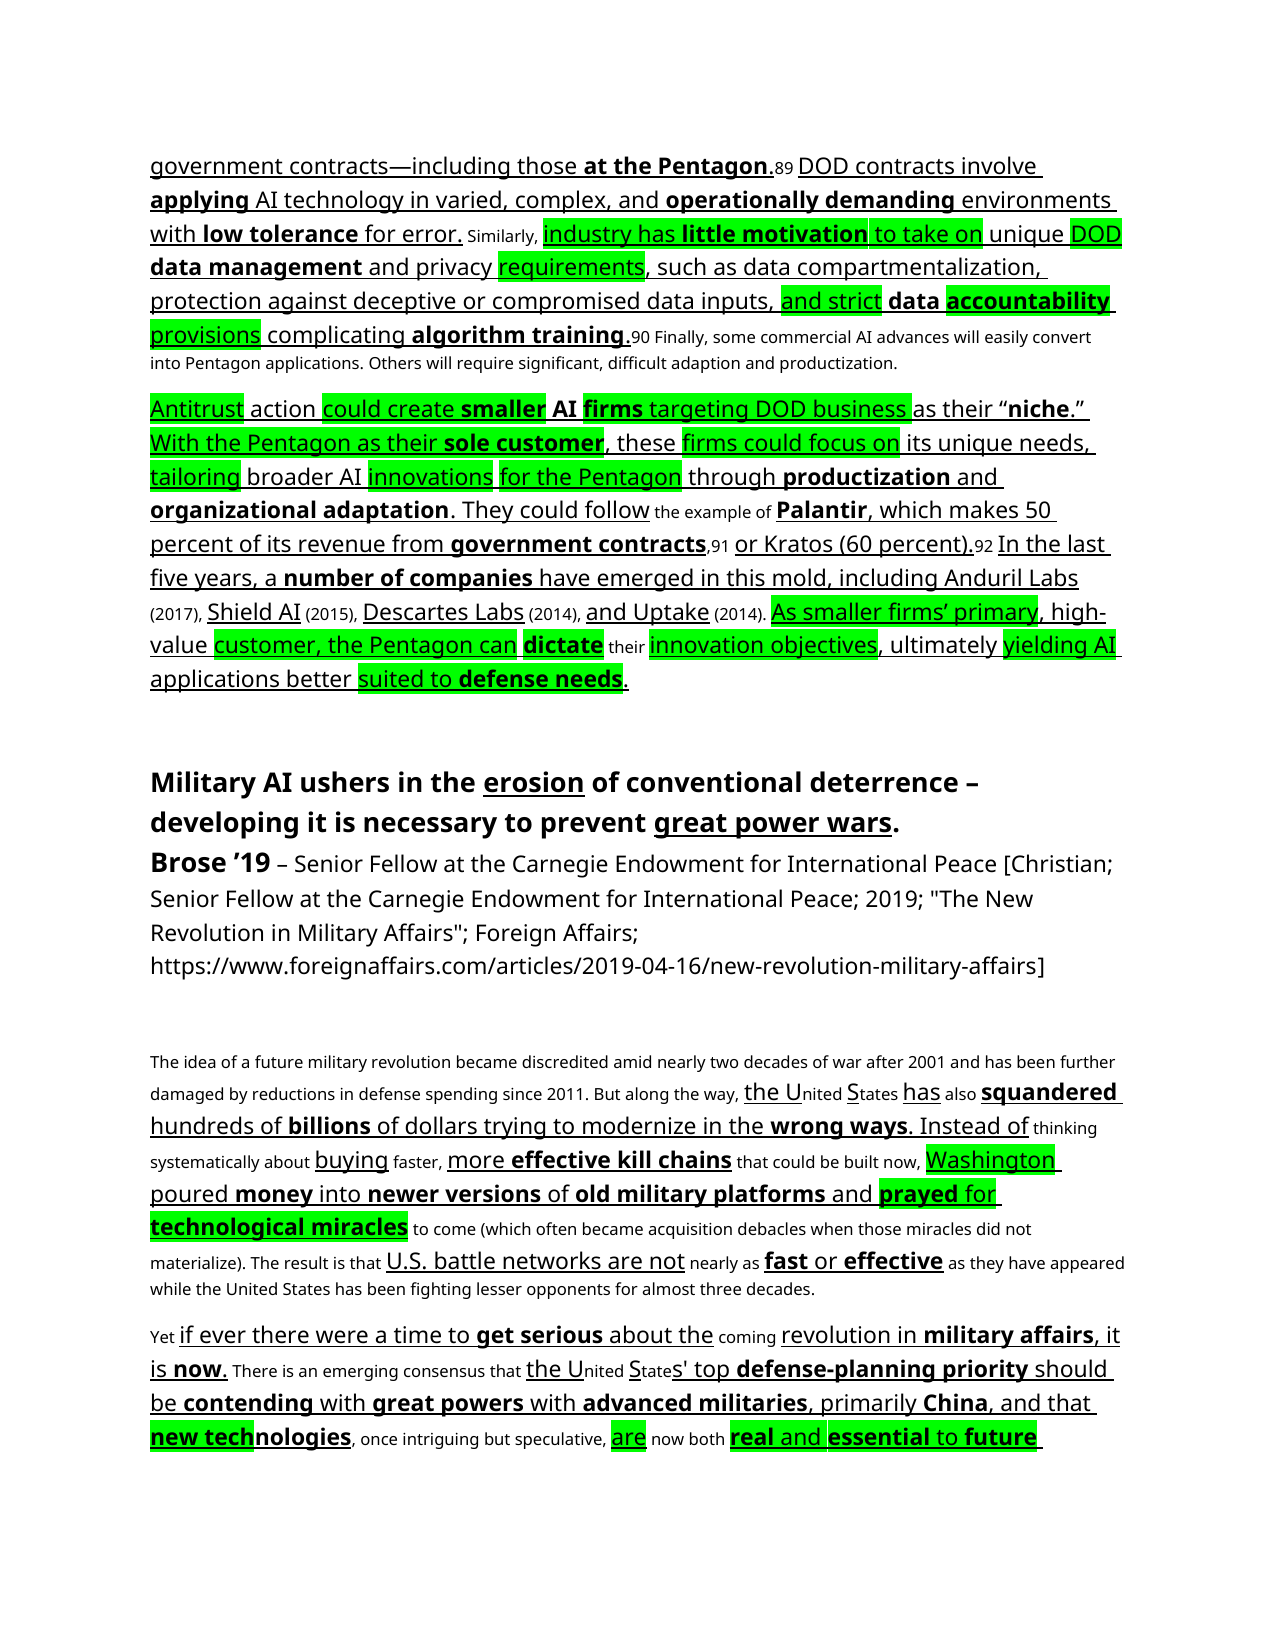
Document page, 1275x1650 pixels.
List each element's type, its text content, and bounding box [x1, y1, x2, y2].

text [150, 1319, 1125, 1452]
text Antitrust action could create smaller AI firms targeting DOD business as their “niche.” With the Pentagon as their sole customer, these firms could focus on its unique needs, tailoring broader AI innovations for the Pentagon through productization and organizational adaptation. They could follow the example of Palantir, which makes 50 percent of its revenue from government contracts,91 or Kratos (60 percent).92 In the last five years, a number of companies have emerged in this mold, including Anduril Labs (2017), Shield AI (2015), Descartes Labs (2014), and Uptake (2014). As smaller firms’ primary, high-value customer, the Pentagon can dictate their innovation objectives, ultimately yielding AI applications better suited to defense needs. [150, 393, 1125, 694]
subtitle Military AI ushers in the erosion of conventional deterrence – developing it is necessary to prevent great power wars. [150, 764, 1125, 840]
text The idea of a future military revolution became discredited amid nearly two decades of war after 2001 and has been further damaged by reductions in defense spending since 2011. But along the way, the United States has also squandered hundreds of billions of dollars trying to modernize in the wrong ways. Instead of thinking systematically about buying faster, more effective kill chains that could be built now, Washington poured money into newer versions of old military platforms and prayed for technological miracles to come (which often became acquisition debacles when those miracles did not materialize). The result is that U.S. battle networks are not nearly as fast or effective as they have appeared while the United States has been fighting lesser opponents for almost three decades. [150, 1051, 1125, 1301]
text Brose ’19 – Senior Fellow at the Carnegie Endowment for International Peace [Christian; Senior Fellow at the Carnegie Endowment for International Peace; 2019; "The New Revolution in Military Affairs"; Foreign Affairs; https://www.foreignaffairs.com/articles/2019-04-16/new-revolution-military-affairs] [150, 843, 1125, 981]
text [150, 150, 1125, 374]
